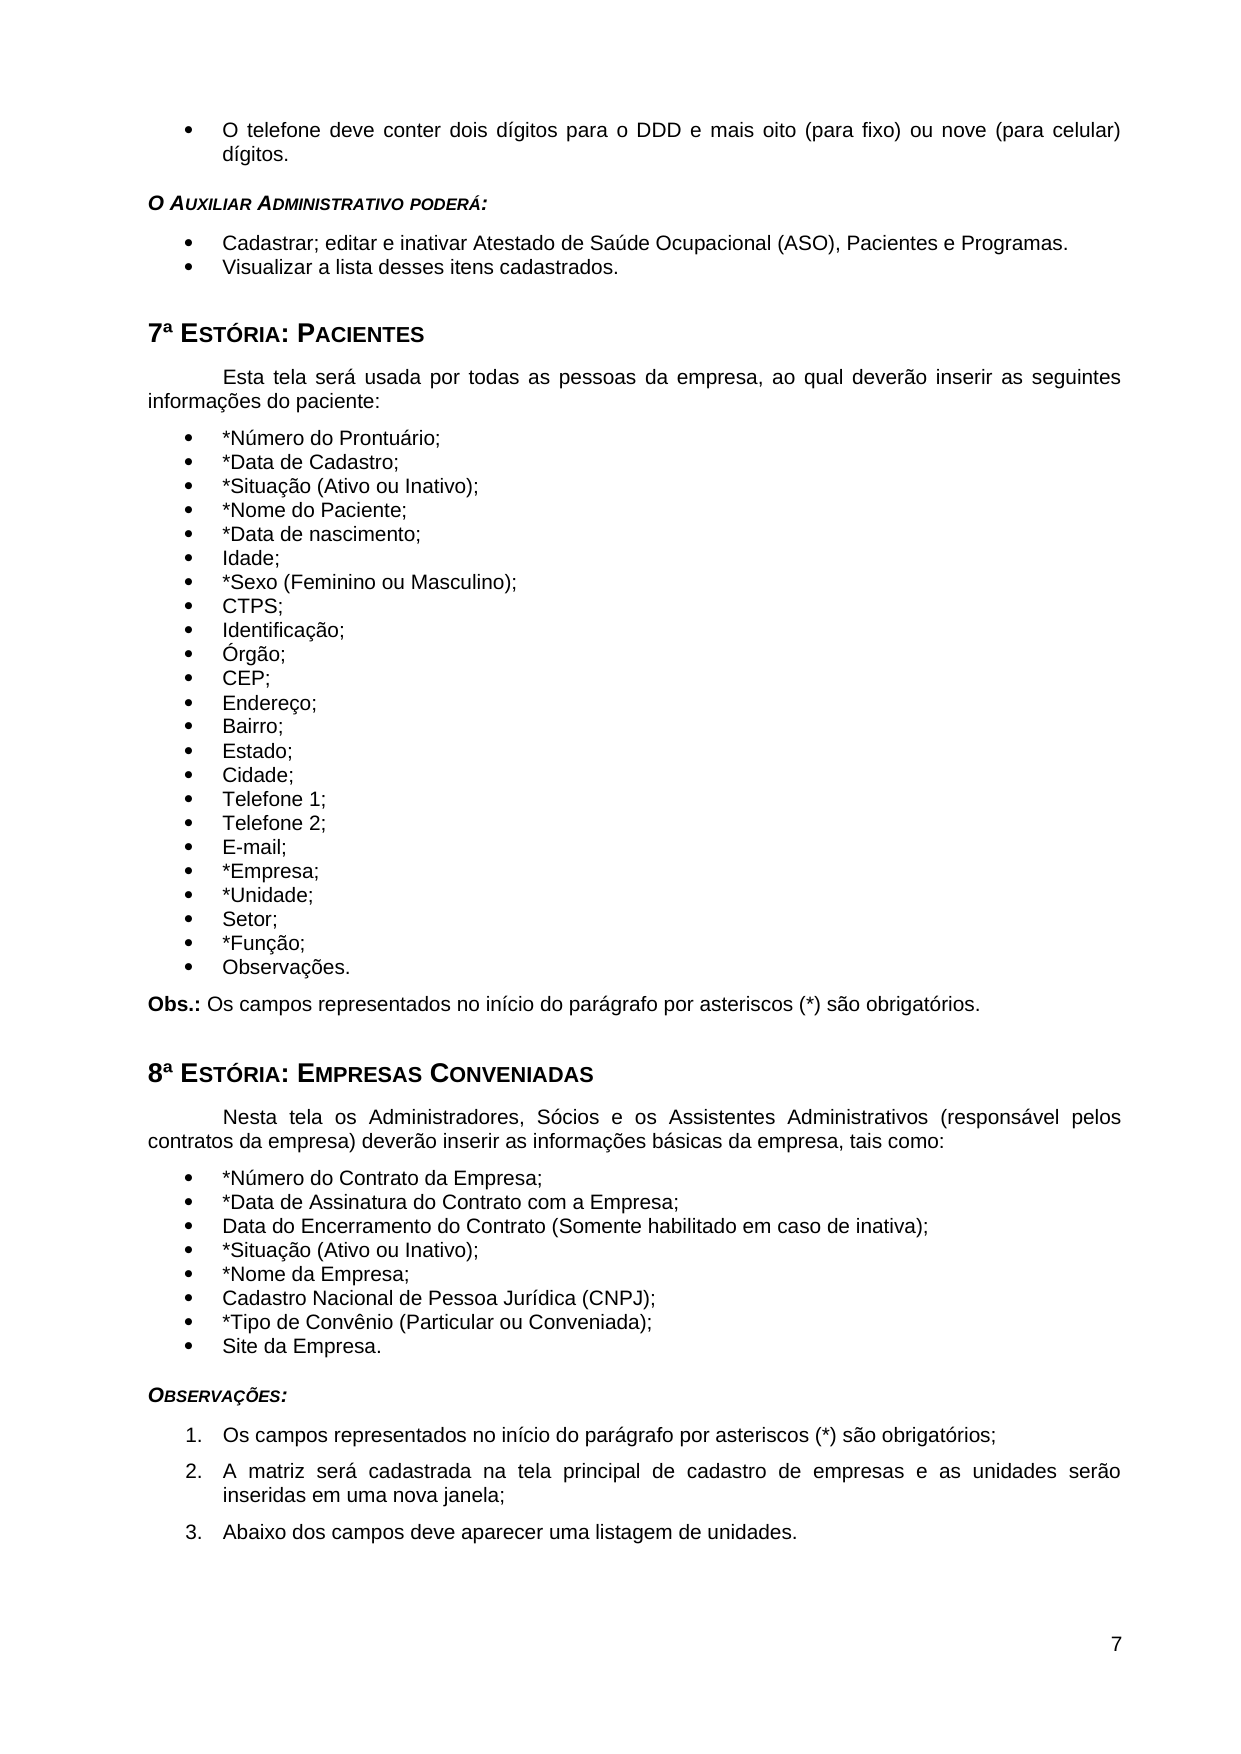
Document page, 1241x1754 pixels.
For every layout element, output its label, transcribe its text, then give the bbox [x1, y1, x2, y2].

list *Número do Prontuário; [185, 426, 1122, 450]
list *Função; [185, 931, 1122, 955]
subtitle 7ª Estória: Pacientes [148, 317, 1122, 348]
list Endereço; [185, 690, 1122, 714]
list Os campos representados no início do parágrafo por asteriscos (*) são obrigatórios; [185, 1423, 1122, 1447]
list *Data de Cadastro; [185, 450, 1122, 474]
list Cidade; [185, 762, 1122, 787]
list Abaixo dos campos deve aparecer uma listagem de unidades. [185, 1520, 1122, 1544]
list O telefone deve conter dois dígitos para o DDD e mais oito (para fixo) ou nove (para celular) dígitos. [185, 118, 1122, 166]
list Observações. [185, 955, 1122, 979]
list E-mail; [185, 835, 1122, 859]
subtitle 8ª Estória: Empresas Conveniadas [148, 1057, 1122, 1088]
list Telefone 2; [185, 811, 1122, 835]
list CEP; [185, 666, 1122, 690]
list Bairro; [185, 714, 1122, 738]
subtitle Observações: [148, 1383, 1122, 1407]
list *Empresa; [185, 859, 1122, 883]
list Telefone 1; [185, 787, 1122, 811]
list Nesta tela os Administradores, Sócios e os Assistentes Administrativos (responsável pelos contratos da empresa) deverão inserir as informações básicas da empresa, tais como: [148, 1105, 1122, 1153]
list Data do Encerramento do Contrato (Somente habilitado em caso de inativa); [185, 1213, 1122, 1238]
list Idade; [185, 546, 1122, 570]
list Cadastro Nacional de Pessoa Jurídica (CNPJ); [185, 1286, 1122, 1310]
list Visualizar a lista desses itens cadastrados. [185, 255, 1122, 279]
list CTPS; [185, 594, 1122, 618]
list *Nome da Empresa; [185, 1262, 1122, 1286]
list Identificação; [185, 618, 1122, 642]
list *Tipo de Convênio (Particular ou Conveniada); [185, 1310, 1122, 1334]
list Estado; [185, 738, 1122, 762]
list *Sexo (Feminino ou Masculino); [185, 570, 1122, 594]
list *Número do Contrato da Empresa; [185, 1165, 1122, 1189]
list Órgão; [185, 642, 1122, 666]
list A matriz será cadastrada na tela principal de cadastro de empresas e as unidades serão inseridas em uma nova janela; [185, 1459, 1122, 1507]
list *Situação (Ativo ou Inativo); [185, 1238, 1122, 1262]
list *Situação (Ativo ou Inativo); [185, 474, 1122, 498]
list *Unidade; [185, 883, 1122, 907]
list *Data de nascimento; [185, 522, 1122, 546]
list *Data de Assinatura do Contrato com a Empresa; [185, 1189, 1122, 1213]
subtitle O Auxiliar Administrativo poderá: [148, 191, 1122, 215]
text Obs.: Os campos representados no início do parágrafo por asteriscos (*) são obrigatórios. [148, 992, 1122, 1016]
list Setor; [185, 907, 1122, 931]
list Cadastrar; editar e inativar Atestado de Saúde Ocupacional (ASO), Pacientes e Programas. [185, 231, 1122, 255]
list Esta tela será usada por todas as pessoas da empresa, ao qual deverão inserir as seguintes informações do paciente: [148, 365, 1122, 413]
list *Nome do Paciente; [185, 498, 1122, 522]
list Site da Empresa. [185, 1334, 1122, 1358]
